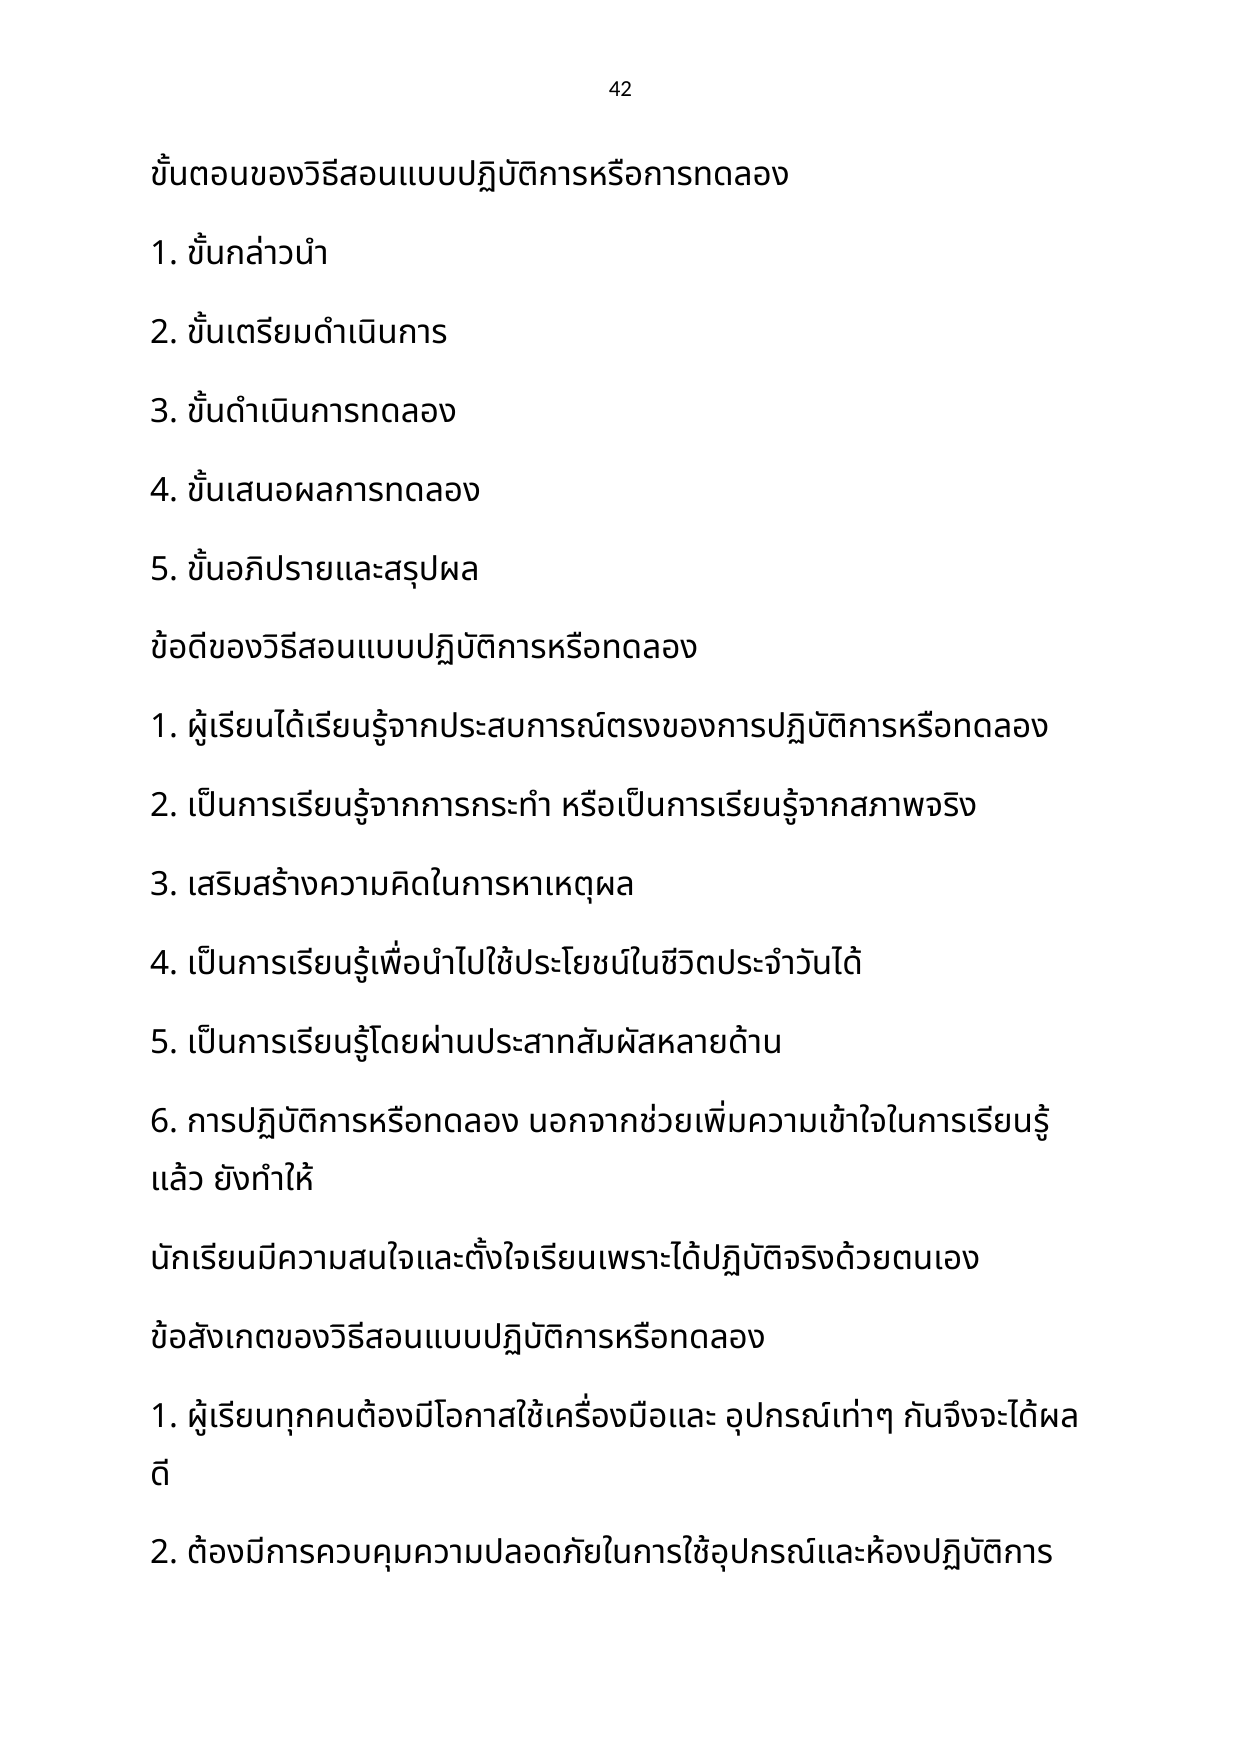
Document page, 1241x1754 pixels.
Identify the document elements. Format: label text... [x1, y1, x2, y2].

text 5. ขั้นอภิปรายและสรุปผล [150, 544, 1090, 595]
text 1. ผู้เรียนได้เรียนรู้จากประสบการณ์ตรงของการปฏิบัติการหรือทดลอง [150, 702, 1090, 753]
text 2. ขั้นเตรียมดำเนินการ [150, 308, 1090, 358]
text ข้อดีของวิธีสอนแบบปฏิบัติการหรือทดลอง [150, 623, 1090, 674]
text 3. เสริมสร้างความคิดในการหาเหตุผล [150, 860, 1090, 911]
text 4. เป็นการเรียนรู้เพื่อนำไปใช้ประโยชน์ในชีวิตประจำวันได้ [150, 939, 1090, 990]
text 5. เป็นการเรียนรู้โดยผ่านประสาทสัมผัสหลายด้าน [150, 1018, 1090, 1069]
text 6. การปฏิบัติการหรือทดลอง นอกจากช่วยเพิ่มความเข้าใจในการเรียนรู้แล้ว ยังทำให้ [150, 1097, 1090, 1206]
text 2. เป็นการเรียนรู้จากการกระทำ หรือเป็นการเรียนรู้จากสภาพจริง [150, 781, 1090, 832]
text นักเรียนมีความสนใจและตั้งใจเรียนเพราะได้ปฏิบัติจริงด้วยตนเอง [150, 1234, 1090, 1284]
text 2. ต้องมีการควบคุมความปลอดภัยในการใช้อุปกรณ์และห้องปฏิบัติการ [150, 1528, 1090, 1579]
text 1. ผู้เรียนทุกคนต้องมีโอกาสใช้เครื่องมือและ อุปกรณ์เท่าๆ กันจึงจะได้ผลดี [150, 1391, 1090, 1500]
text ข้อสังเกตของวิธีสอนแบบปฏิบัติการหรือทดลอง [150, 1313, 1090, 1363]
text 4. ขั้นเสนอผลการทดลอง [150, 466, 1090, 516]
text 3. ขั้นดำเนินการทดลอง [150, 387, 1090, 437]
text 1. ขั้นกล่าวนำ [150, 229, 1090, 279]
text ขั้นตอนของวิธีสอนแบบปฏิบัติการหรือการทดลอง [150, 150, 1090, 200]
